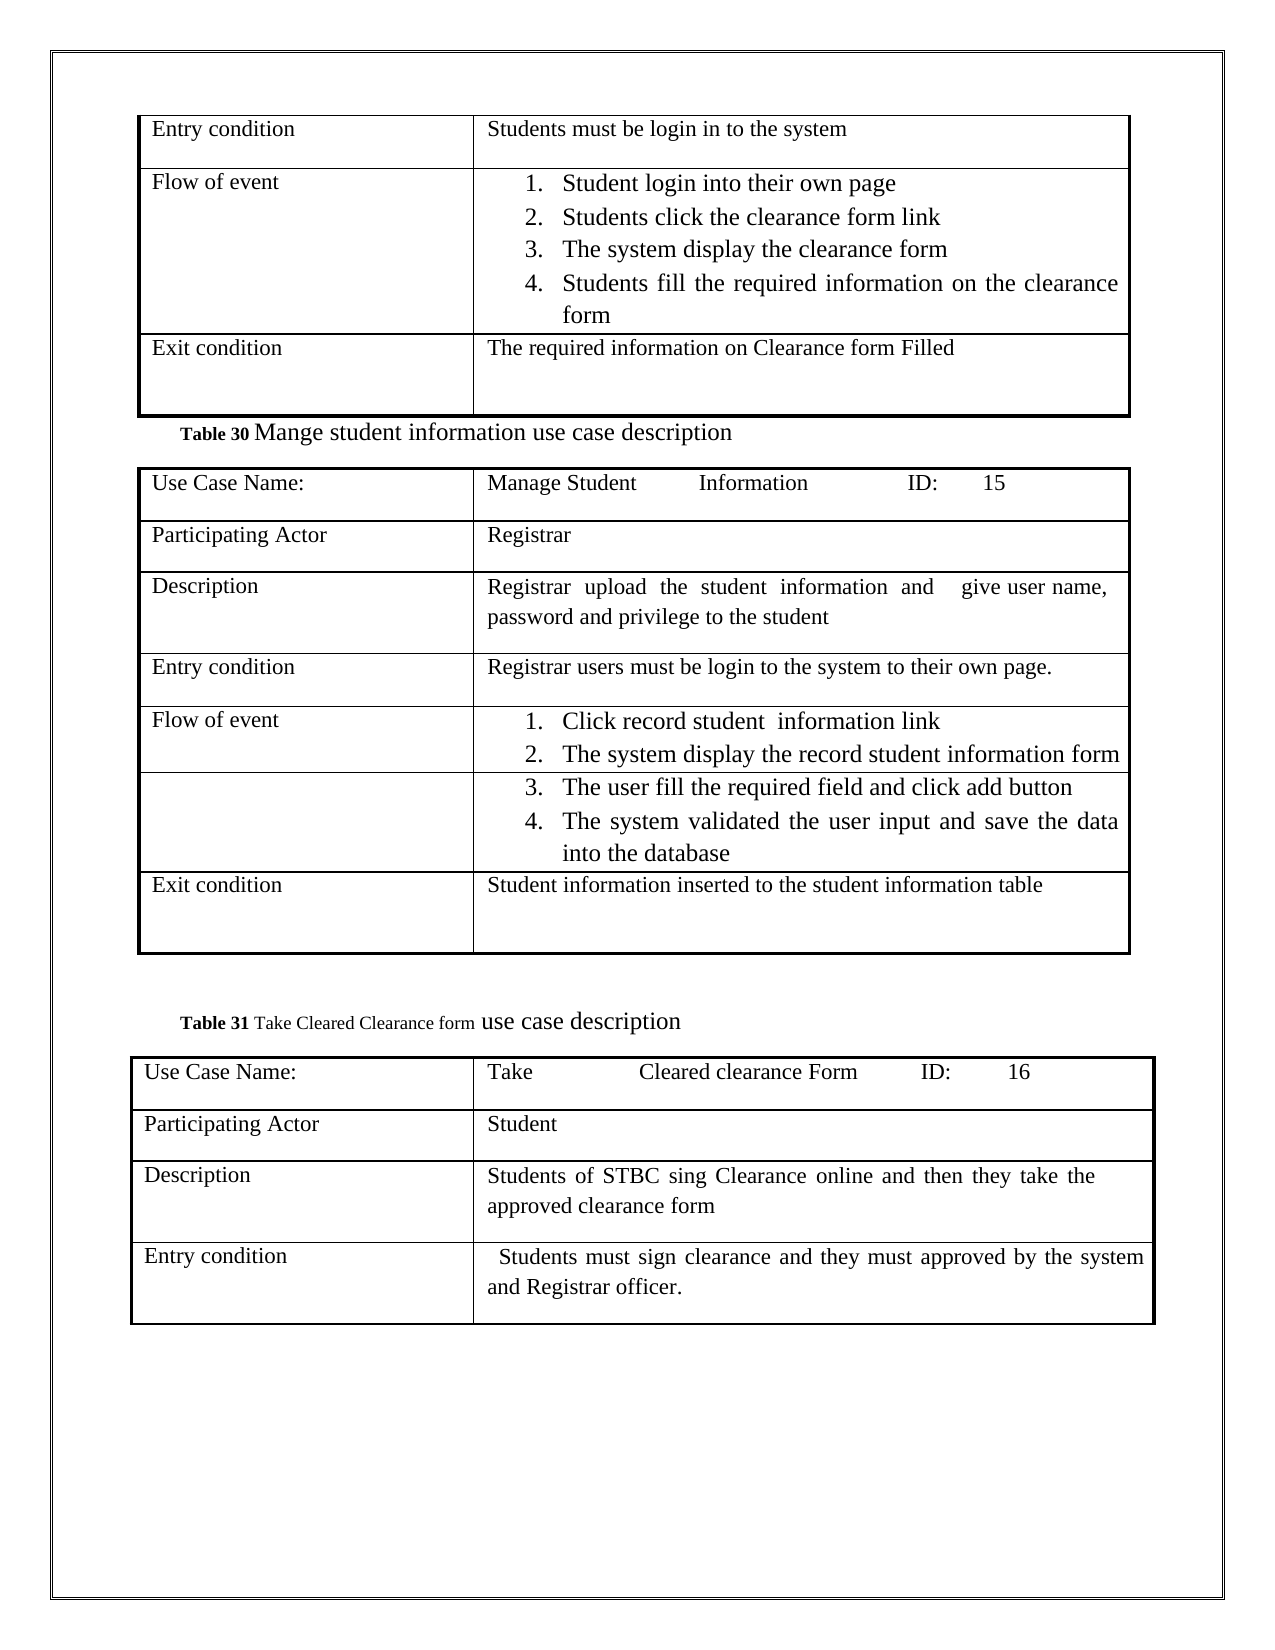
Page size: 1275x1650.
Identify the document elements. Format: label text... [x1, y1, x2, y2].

table_cell Entry condition [141, 116, 473, 168]
table_cell [141, 773, 473, 871]
table_cell Students must be login in to the system [474, 116, 1128, 168]
table_header ID: 15 [855, 470, 1128, 520]
table_cell Student login into their own page Students click the clearance form link The system display the clearance form Students fill the required information on the clearance form [474, 169, 1128, 333]
table_cell Exit condition [141, 335, 473, 414]
table_cell Participating Actor [133, 1111, 473, 1160]
table_cell Participating Actor [141, 522, 473, 571]
table_cell Entry condition [141, 654, 473, 706]
table_cell Entry condition [133, 1243, 473, 1323]
table_header Use Case Name: [133, 1059, 473, 1109]
table_header Manage Student [474, 470, 665, 520]
table_header Take [474, 1059, 583, 1109]
table_header Use Case Name: [141, 470, 473, 520]
table_cell Students of STBC sing Clearance online and then they take the approved clearance form [474, 1162, 1152, 1242]
table_cell Flow of event [141, 169, 473, 333]
table_cell Registrar upload the student information and give user name, password and privilege to the student [474, 573, 1128, 652]
table_cell Description [141, 573, 473, 652]
table_cell Student information inserted to the student information table [474, 873, 1128, 952]
table_cell The required information on Clearance form Filled [474, 335, 1128, 414]
table_header Cleared clearance Form [583, 1059, 886, 1109]
table_cell Student [474, 1111, 1152, 1160]
text Table 30 Mange student information use case description [180, 417, 1183, 446]
table_cell Students must sign clearance and they must approved by the system and Registrar officer. [474, 1243, 1152, 1323]
table_cell Flow of event [141, 707, 473, 772]
table_cell Registrar [474, 522, 1128, 571]
table_cell Registrar users must be login to the system to their own page. [474, 654, 1128, 706]
table_cell The user fill the required field and click add button The system validated the user input and save the data into the database [474, 773, 1128, 871]
table_cell Exit condition [141, 873, 473, 952]
table_header ID: 16 [886, 1059, 1152, 1109]
table_cell Description [133, 1162, 473, 1242]
table_header Information [665, 470, 855, 520]
table_cell Click record student information link The system display the record student information form [474, 707, 1128, 772]
text Table 31 Take Cleared Clearance form use case description [180, 1006, 1183, 1035]
